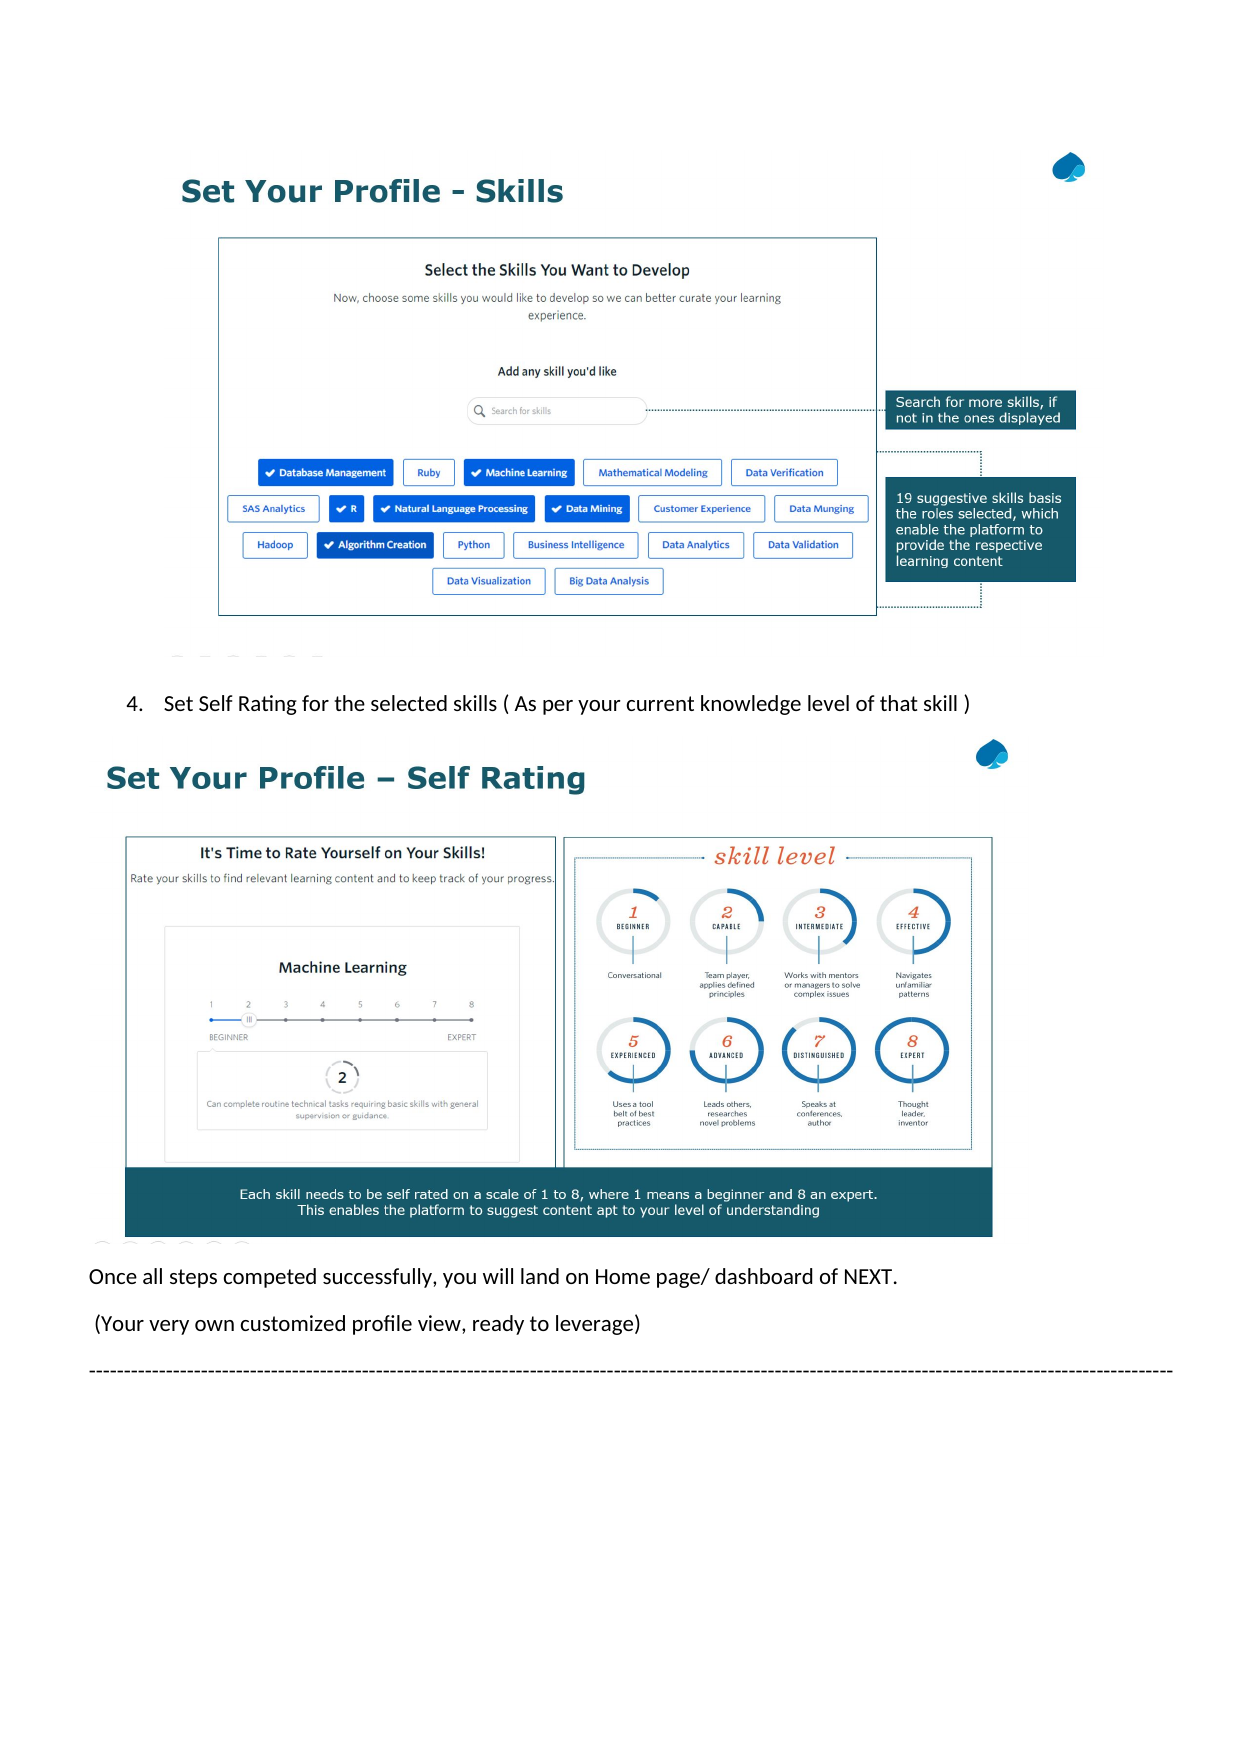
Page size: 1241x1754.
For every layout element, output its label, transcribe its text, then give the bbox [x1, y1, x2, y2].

list Set Self Rating for the selected skills ( As per your current knowledge level of that skill ) [126, 689, 1181, 717]
text Once all steps competed successfully, you will land on Home page/ dashboard of NEXT. [89, 1262, 1181, 1290]
picture [88, 736, 1029, 1244]
picture [163, 150, 1104, 657]
text ----------------------------------------------------------------------------------------------------------------------------------------------------------- [89, 1356, 1181, 1384]
text (Your very own customized profile view, ready to leverage) [89, 1309, 1181, 1337]
